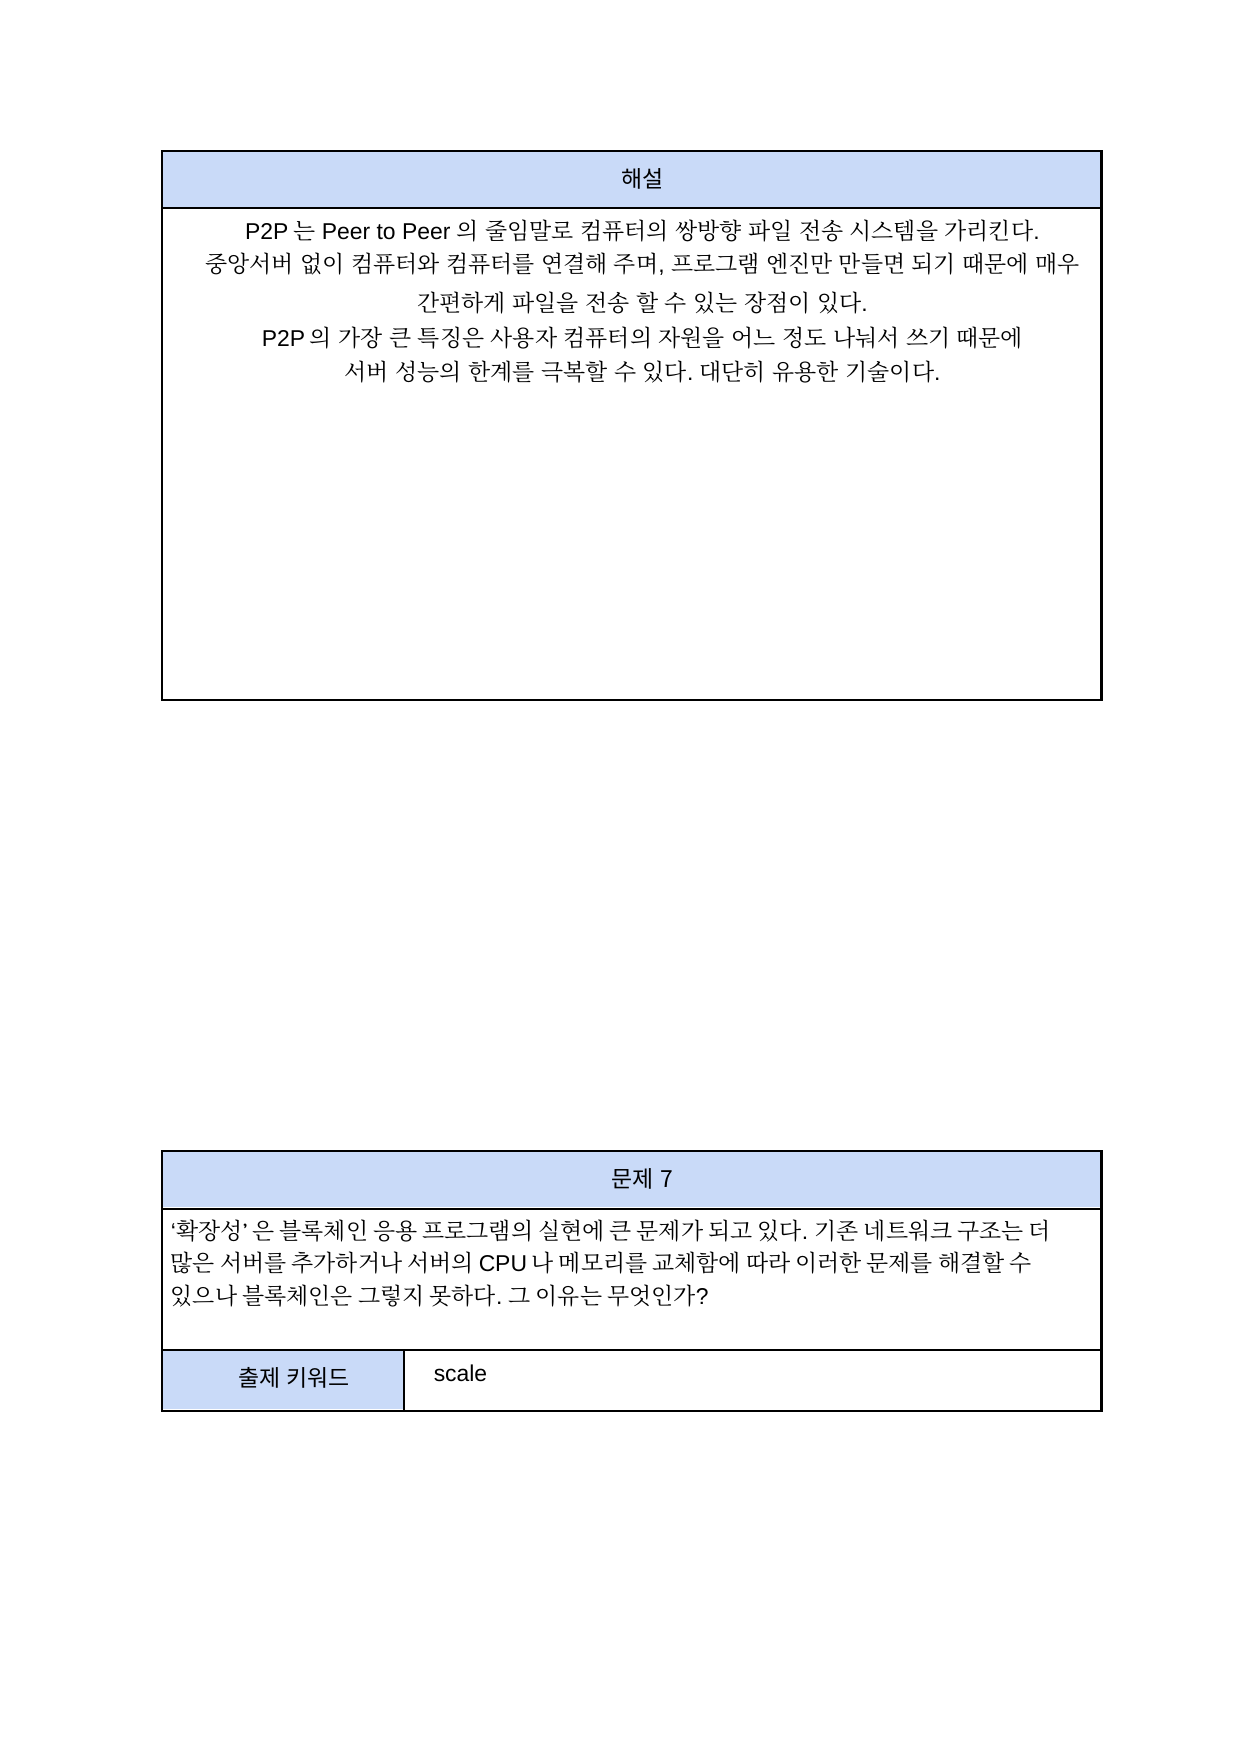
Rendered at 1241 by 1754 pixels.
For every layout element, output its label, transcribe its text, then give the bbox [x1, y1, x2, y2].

table_cell P2P는 Peer to Peer 의 줄임말로 컴퓨터의 쌍방향 파일 전송 시스템을 가리킨다. 중앙서버 없이 컴퓨터와 컴퓨터를 연결해 주며, 프로그램 엔진만 만들면 되기 때문에 매우 간편하게 파일을 전송 할 수 있는 장점이 있다. P2P의 가장 큰 특징은 사용자 컴퓨터의 자원을 어느 정도 나눠서 쓰기 때문에 서버 성능의 한계를 극복할 수 있다. 대단히 유용한 기술이다. [163, 209, 1100, 699]
table_cell scale [405, 1351, 1100, 1409]
table_cell ‘확장성’ 은 블록체인 응용 프로그램의 실현에 큰 문제가 되고 있다. 기존 네트워크 구조는 더 많은 서버를 추가하거나 서버의 CPU나 메모리를 교체함에 따라 이러한 문제를 해결할 수 있으나 블록체인은 그렇지 못하다. 그 이유는 무엇인가? [163, 1210, 1100, 1349]
table_cell 해설 [163, 152, 1100, 207]
table_header 문제 7 [163, 1152, 1100, 1207]
table_cell 출제 키워드 [163, 1351, 403, 1409]
